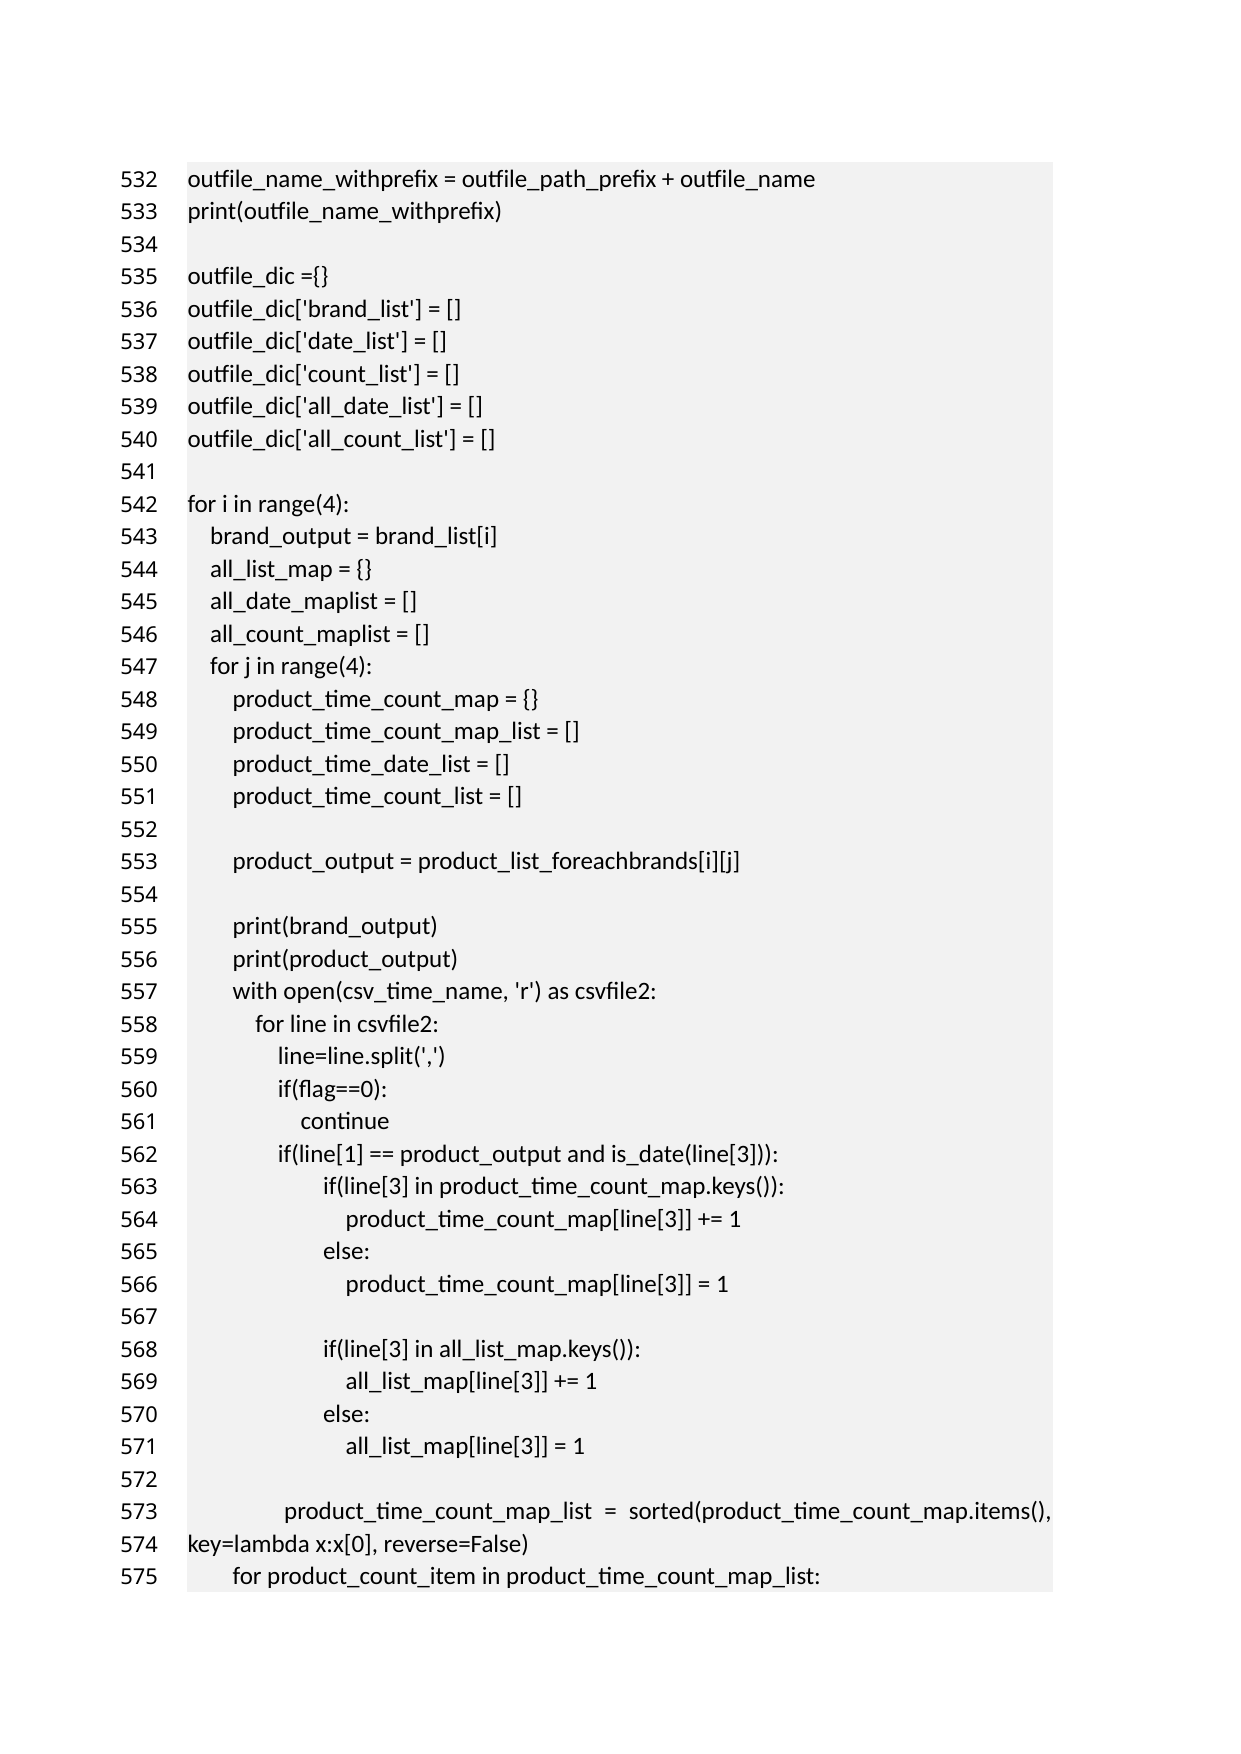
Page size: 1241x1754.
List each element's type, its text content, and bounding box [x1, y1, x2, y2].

text for j in range(4): [187, 649, 1053, 682]
text else: [187, 1234, 1053, 1267]
text outfile_dic['date_list'] = [] [187, 324, 1053, 357]
text continue [187, 1104, 1053, 1137]
text print(brand_output) [187, 909, 1053, 942]
text else: [187, 1397, 1053, 1429]
text product_time_count_map[line[3]] += 1 [187, 1202, 1053, 1234]
text product_time_count_map[line[3]] = 1 [187, 1267, 1053, 1299]
text outfile_dic['brand_list'] = [] [187, 292, 1053, 324]
text product_time_count_map_list = [] [187, 714, 1053, 747]
text all_count_maplist = [] [187, 617, 1053, 649]
text for product_count_item in product_time_count_map_list: [187, 1559, 1053, 1592]
text product_time_date_list = [] [187, 747, 1053, 779]
text outfile_dic ={} [187, 259, 1053, 292]
text all_date_maplist = [] [187, 584, 1053, 617]
text product_time_count_map = {} [187, 682, 1053, 714]
text print(outfile_name_withprefix) [187, 194, 1053, 227]
text product_output = product_list_foreachbrands[i][j] [187, 844, 1053, 877]
text all_list_map = {} [187, 552, 1053, 584]
text if(line[3] in product_time_count_map.keys()): [187, 1169, 1053, 1202]
text if(flag==0): [187, 1072, 1053, 1104]
text if(line[3] in all_list_map.keys()): [187, 1332, 1053, 1364]
text outfile_name_withprefix = outfile_path_prefix + outfile_name [187, 162, 1053, 194]
text outfile_dic['all_count_list'] = [] [187, 422, 1053, 454]
text for line in csvfile2: [187, 1007, 1053, 1039]
text product_time_count_list = [] [187, 779, 1053, 812]
text brand_output = brand_list[i] [187, 519, 1053, 552]
text if(line[1] == product_output and is_date(line[3])): [187, 1137, 1053, 1169]
text print(product_output) [187, 942, 1053, 974]
text line=line.split(',') [187, 1039, 1053, 1072]
text all_list_map[line[3]] = 1 [187, 1429, 1053, 1462]
text outfile_dic['count_list'] = [] [187, 357, 1053, 389]
text all_list_map[line[3]] += 1 [187, 1364, 1053, 1397]
text product_time_count_map_list = sorted(product_time_count_map.items(), key=lambda x:x[0], reverse=False) [187, 1494, 1053, 1559]
text outfile_dic['all_date_list'] = [] [187, 389, 1053, 422]
text with open(csv_time_name, 'r') as csvfile2: [187, 974, 1053, 1007]
text for i in range(4): [187, 487, 1053, 519]
